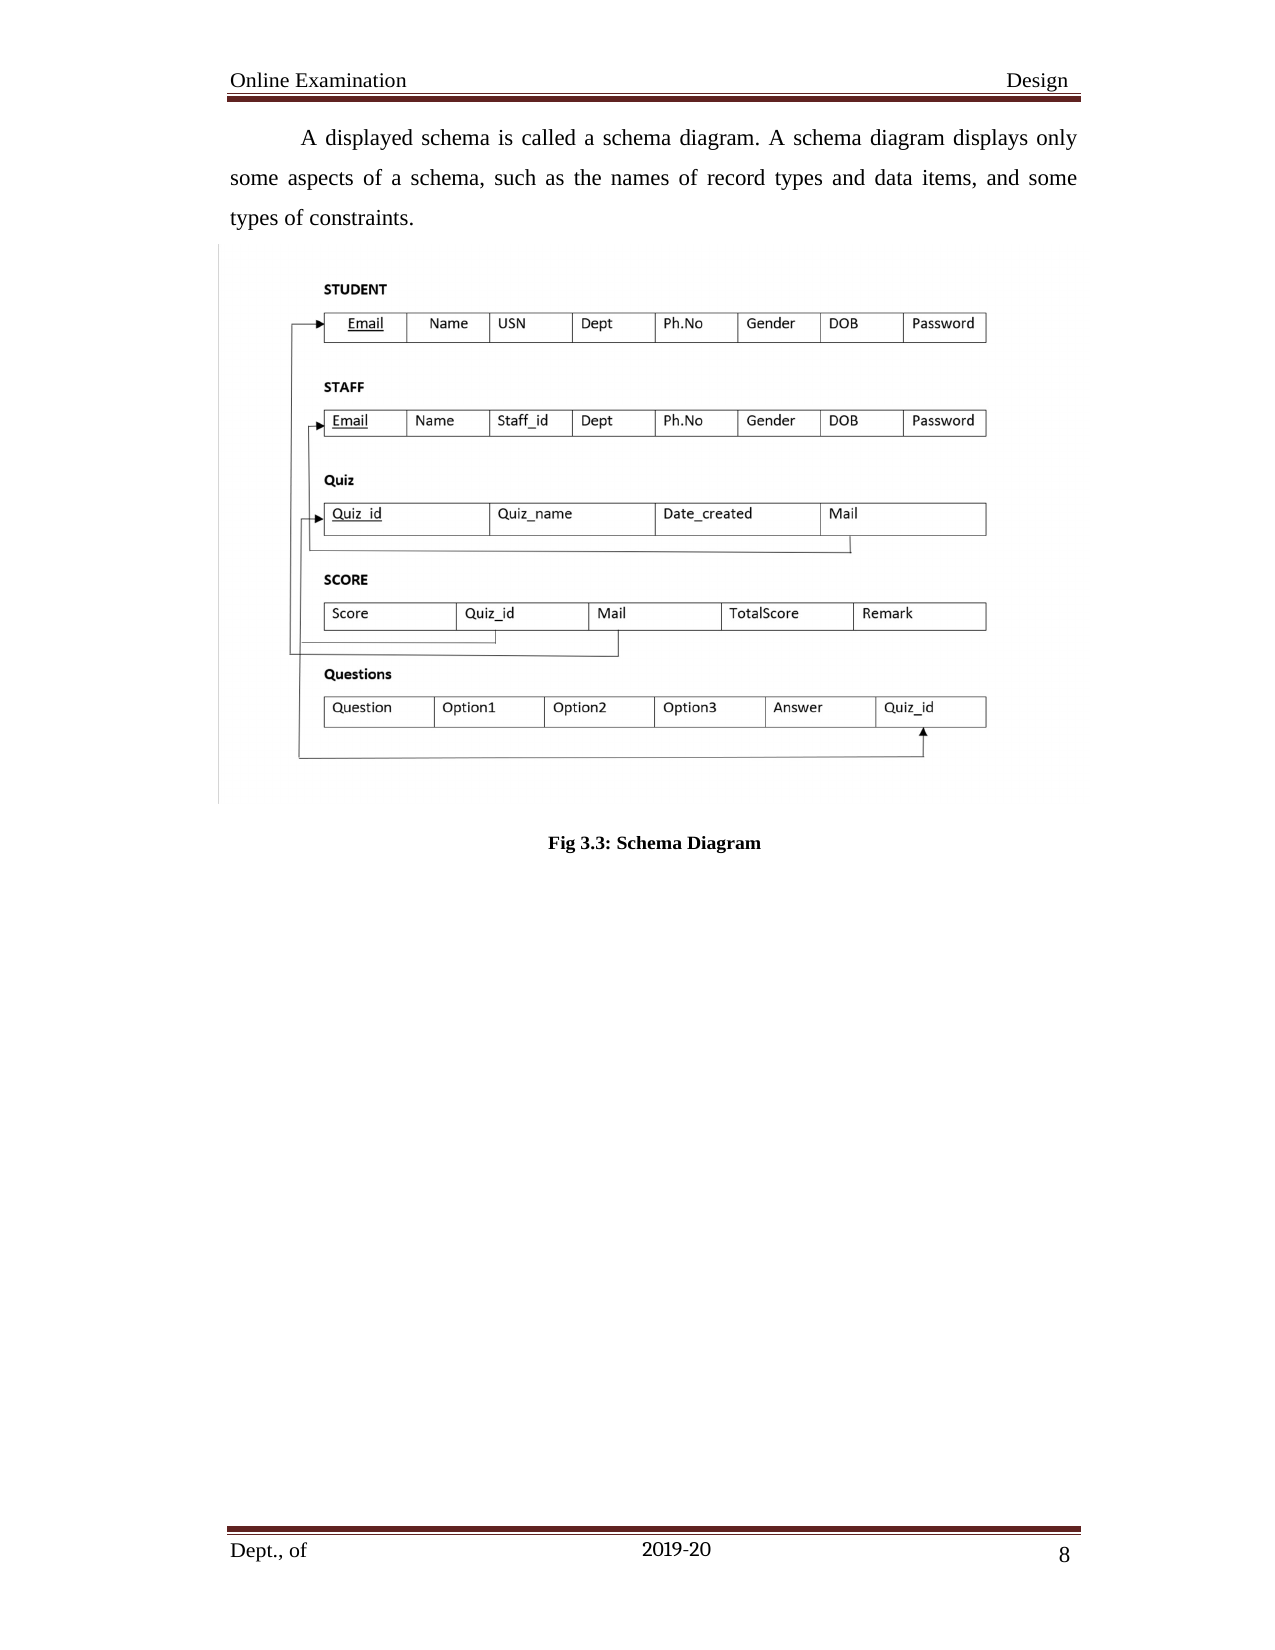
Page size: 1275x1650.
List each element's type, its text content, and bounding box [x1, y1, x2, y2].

picture [217, 244, 1090, 804]
text Fig 3.3: Schema Diagram [182, 832, 1127, 853]
text A displayed schema is called a schema diagram. A schema diagram displays only some aspects of a schema, such as the names of record types and data items, and some types of constraints. [230, 124, 1079, 231]
